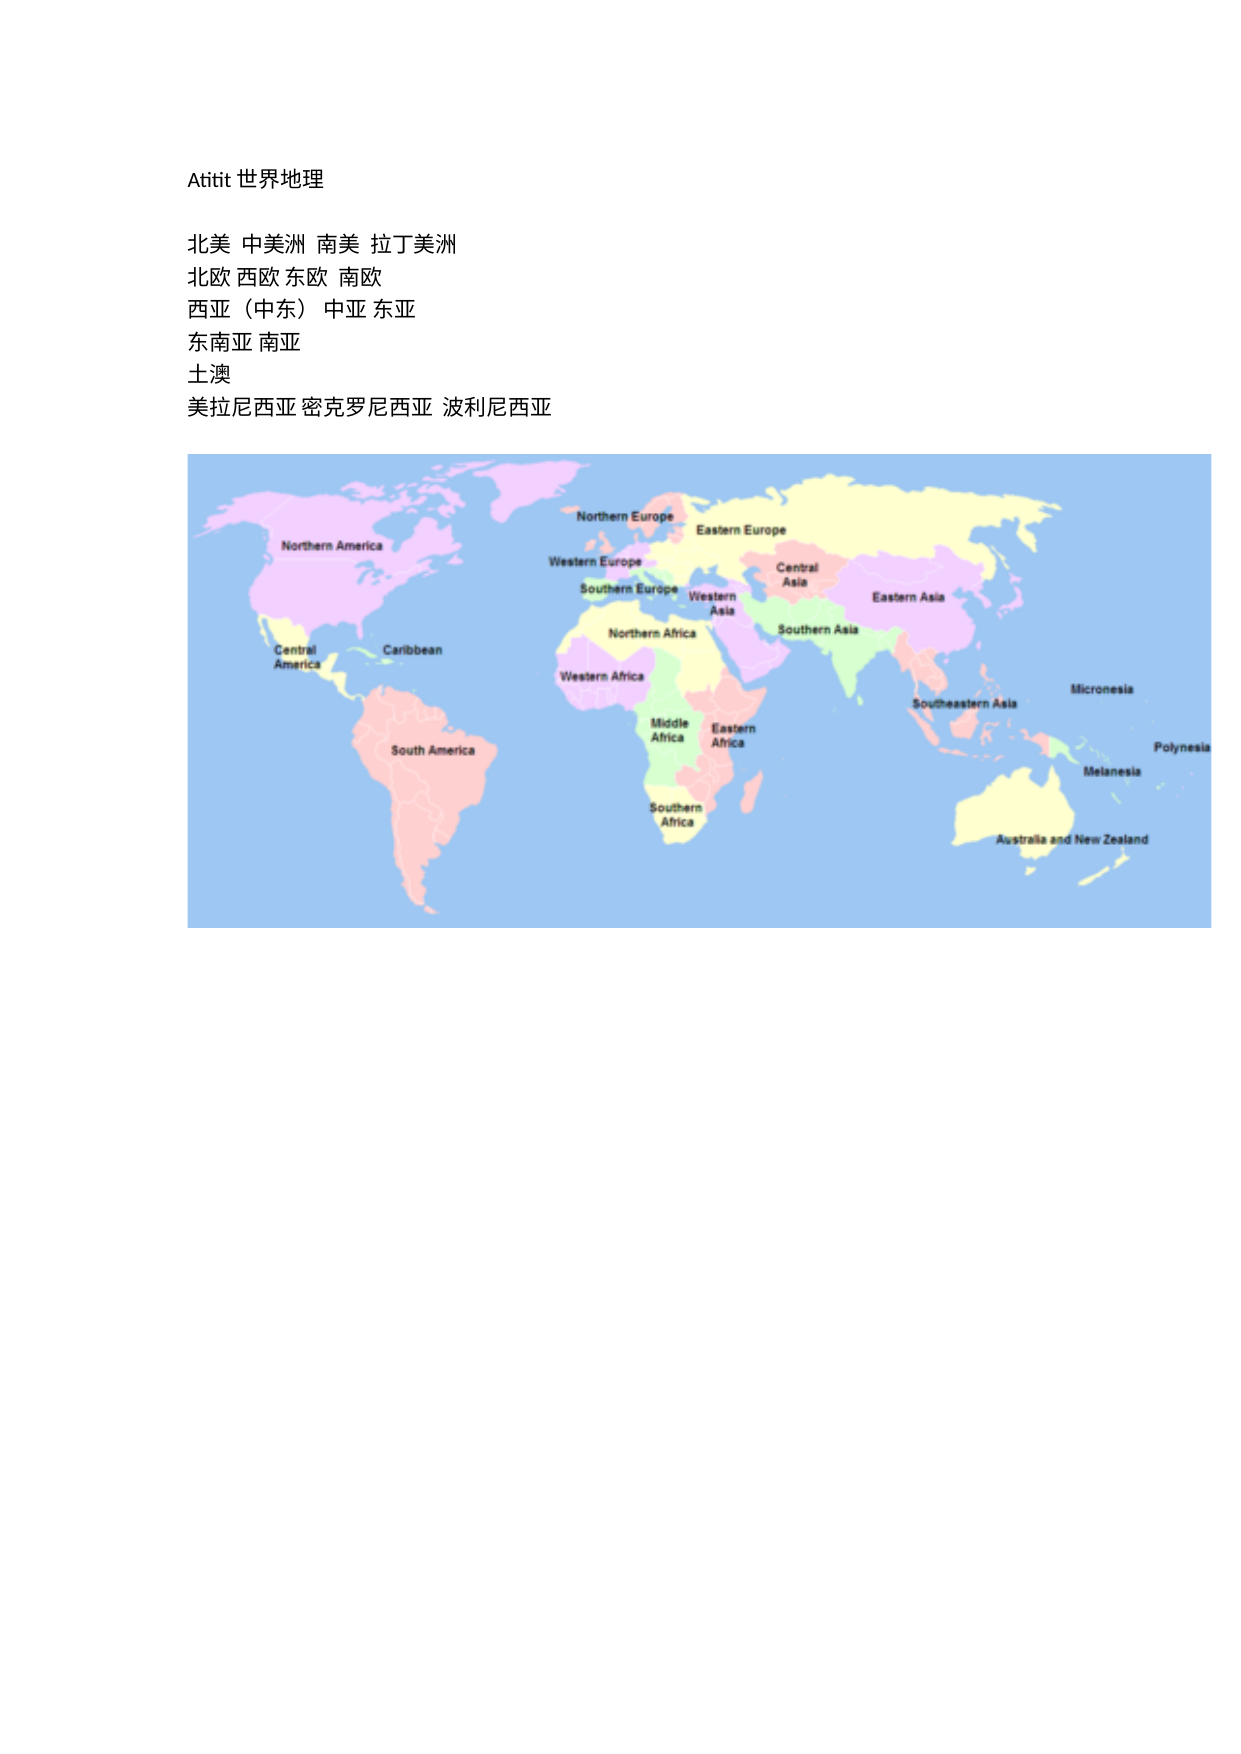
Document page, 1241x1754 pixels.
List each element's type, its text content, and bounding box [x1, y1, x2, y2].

text 北欧 西欧 东欧 南欧 [187, 259, 1053, 292]
text 北美 中美洲 南美 拉丁美洲 [187, 227, 1053, 259]
text 东南亚 南亚 [187, 324, 1053, 357]
text 西亚（中东） 中亚 东亚 [187, 292, 1053, 324]
text Atitit 世界地理 [187, 162, 1053, 194]
picture [187, 454, 1212, 928]
text 美拉尼西亚 密克罗尼西亚 波利尼西亚 [187, 389, 1053, 422]
text 土澳 [187, 357, 1053, 389]
